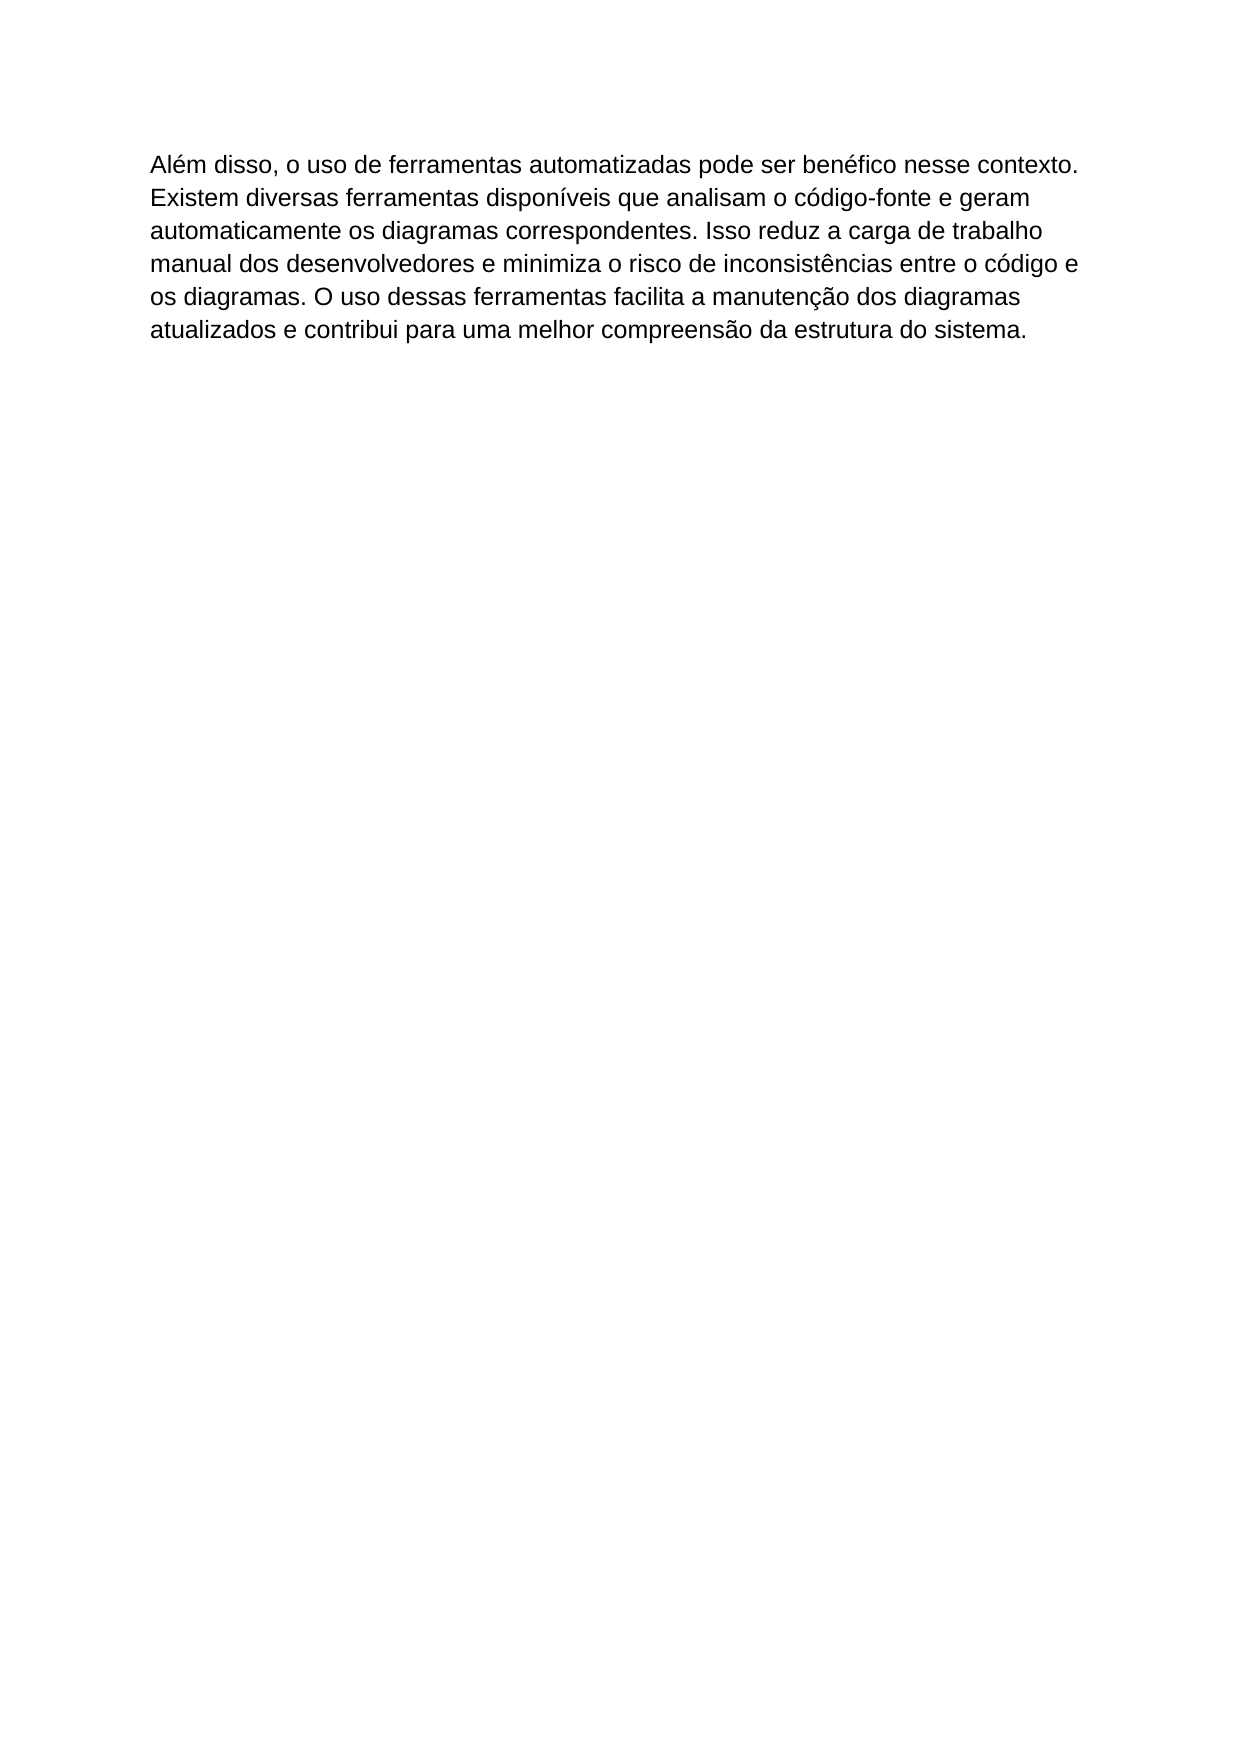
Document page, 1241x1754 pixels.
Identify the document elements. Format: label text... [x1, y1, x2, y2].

text Além disso, o uso de ferramentas automatizadas pode ser benéfico nesse contexto. Existem diversas ferramentas disponíveis que analisam o código-fonte e geram automaticamente os diagramas correspondentes. Isso reduz a carga de trabalho manual dos desenvolvedores e minimiza o risco de inconsistências entre o código e os diagramas. O uso dessas ferramentas facilita a manutenção dos diagramas atualizados e contribui para uma melhor compreensão da estrutura do sistema. [150, 150, 1090, 344]
